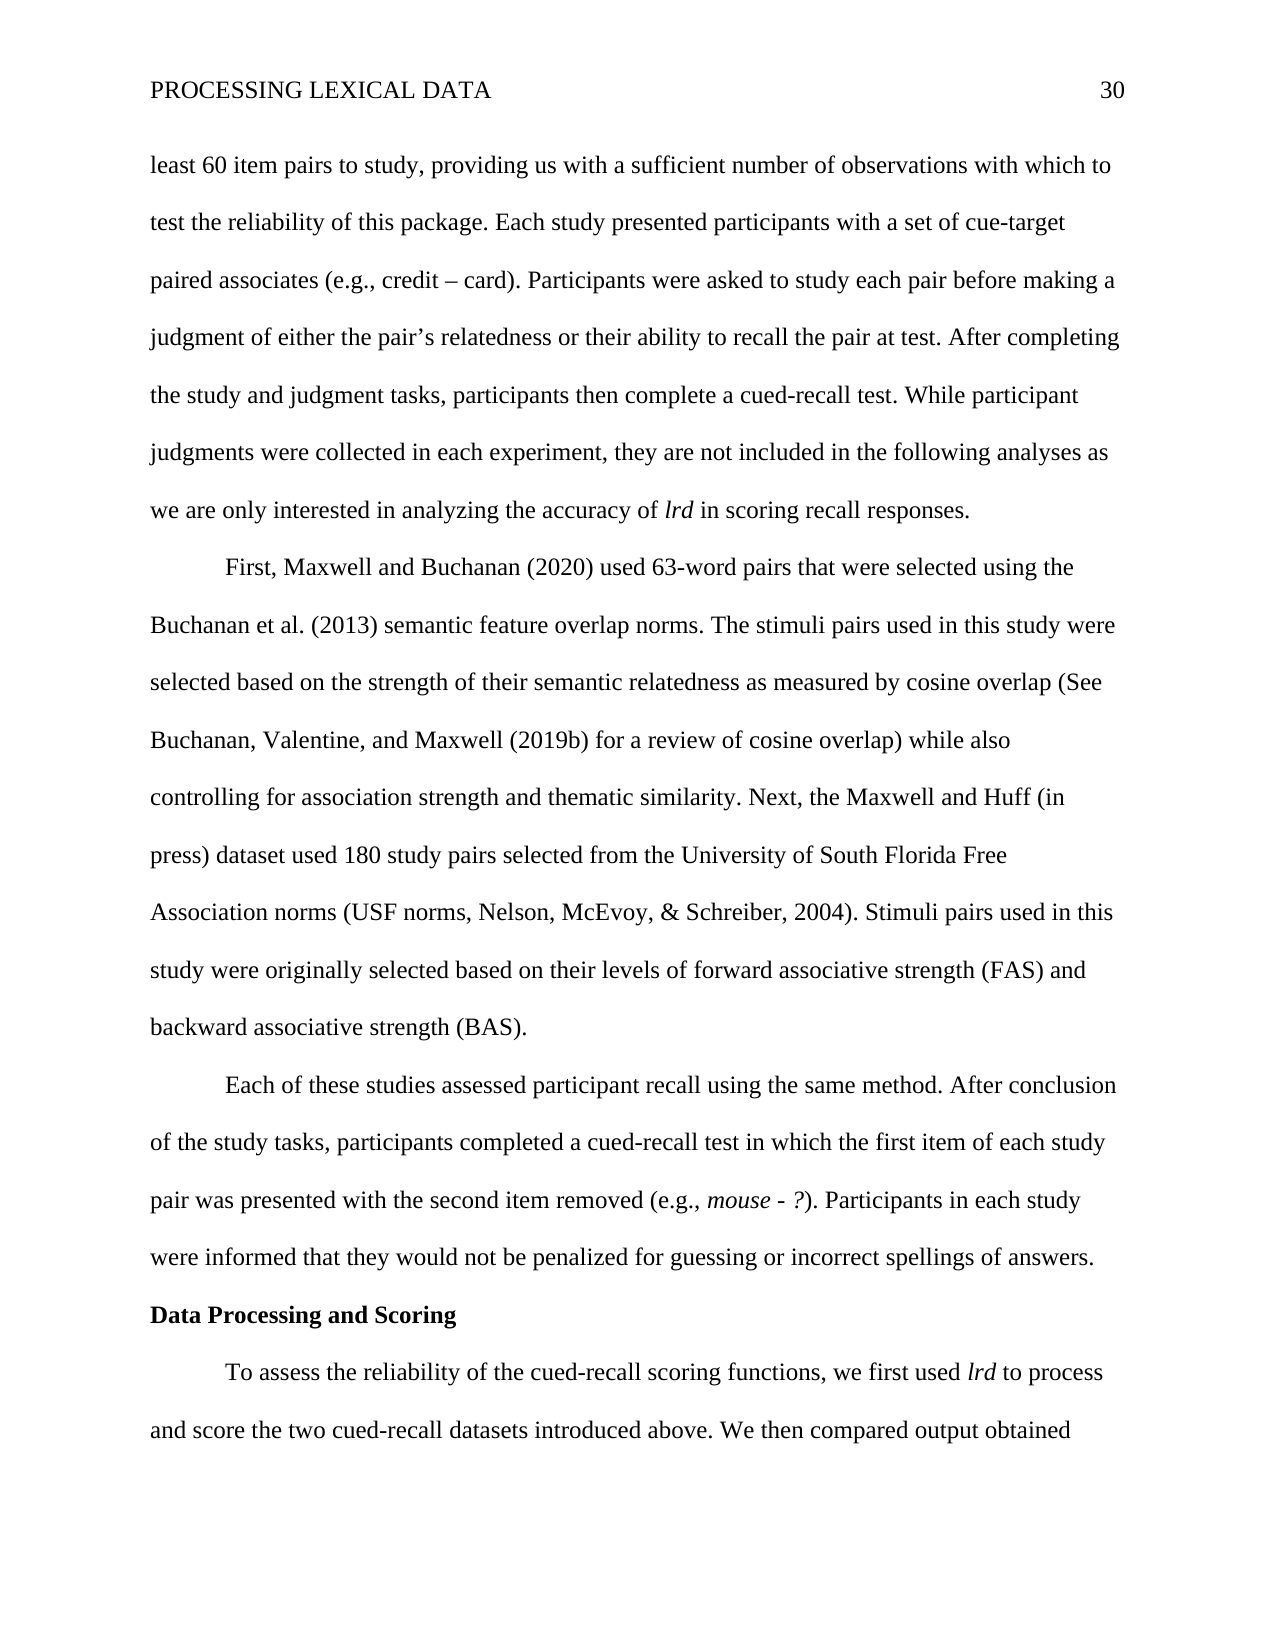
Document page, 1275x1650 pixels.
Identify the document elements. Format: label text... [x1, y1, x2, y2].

text Data Processing and Scoring [150, 1300, 1125, 1329]
text First, Maxwell and Buchanan (2020) used 63-word pairs that were selected using the Buchanan et al. (2013) semantic feature overlap norms. The stimuli pairs used in this study were selected based on the strength of their semantic relatedness as measured by cosine overlap (See Buchanan, Valentine, and Maxwell (2019b) for a review of cosine overlap) while also controlling for association strength and thematic similarity. Next, the Maxwell and Huff (in press) dataset used 180 study pairs selected from the University of South Florida Free Association norms (USF norms, Nelson, McEvoy, & Schreiber, 2004). Stimuli pairs used in this study were originally selected based on their levels of forward associative strength (FAS) and backward associative strength (BAS). [150, 552, 1125, 1041]
text Each of these studies assessed participant recall using the same method. After conclusion of the study tasks, participants completed a cued-recall test in which the first item of each study pair was presented with the second item removed (e.g., mouse - ?). Participants in each study were informed that they would not be penalized for guessing or incorrect spellings of answers. [150, 1070, 1125, 1271]
